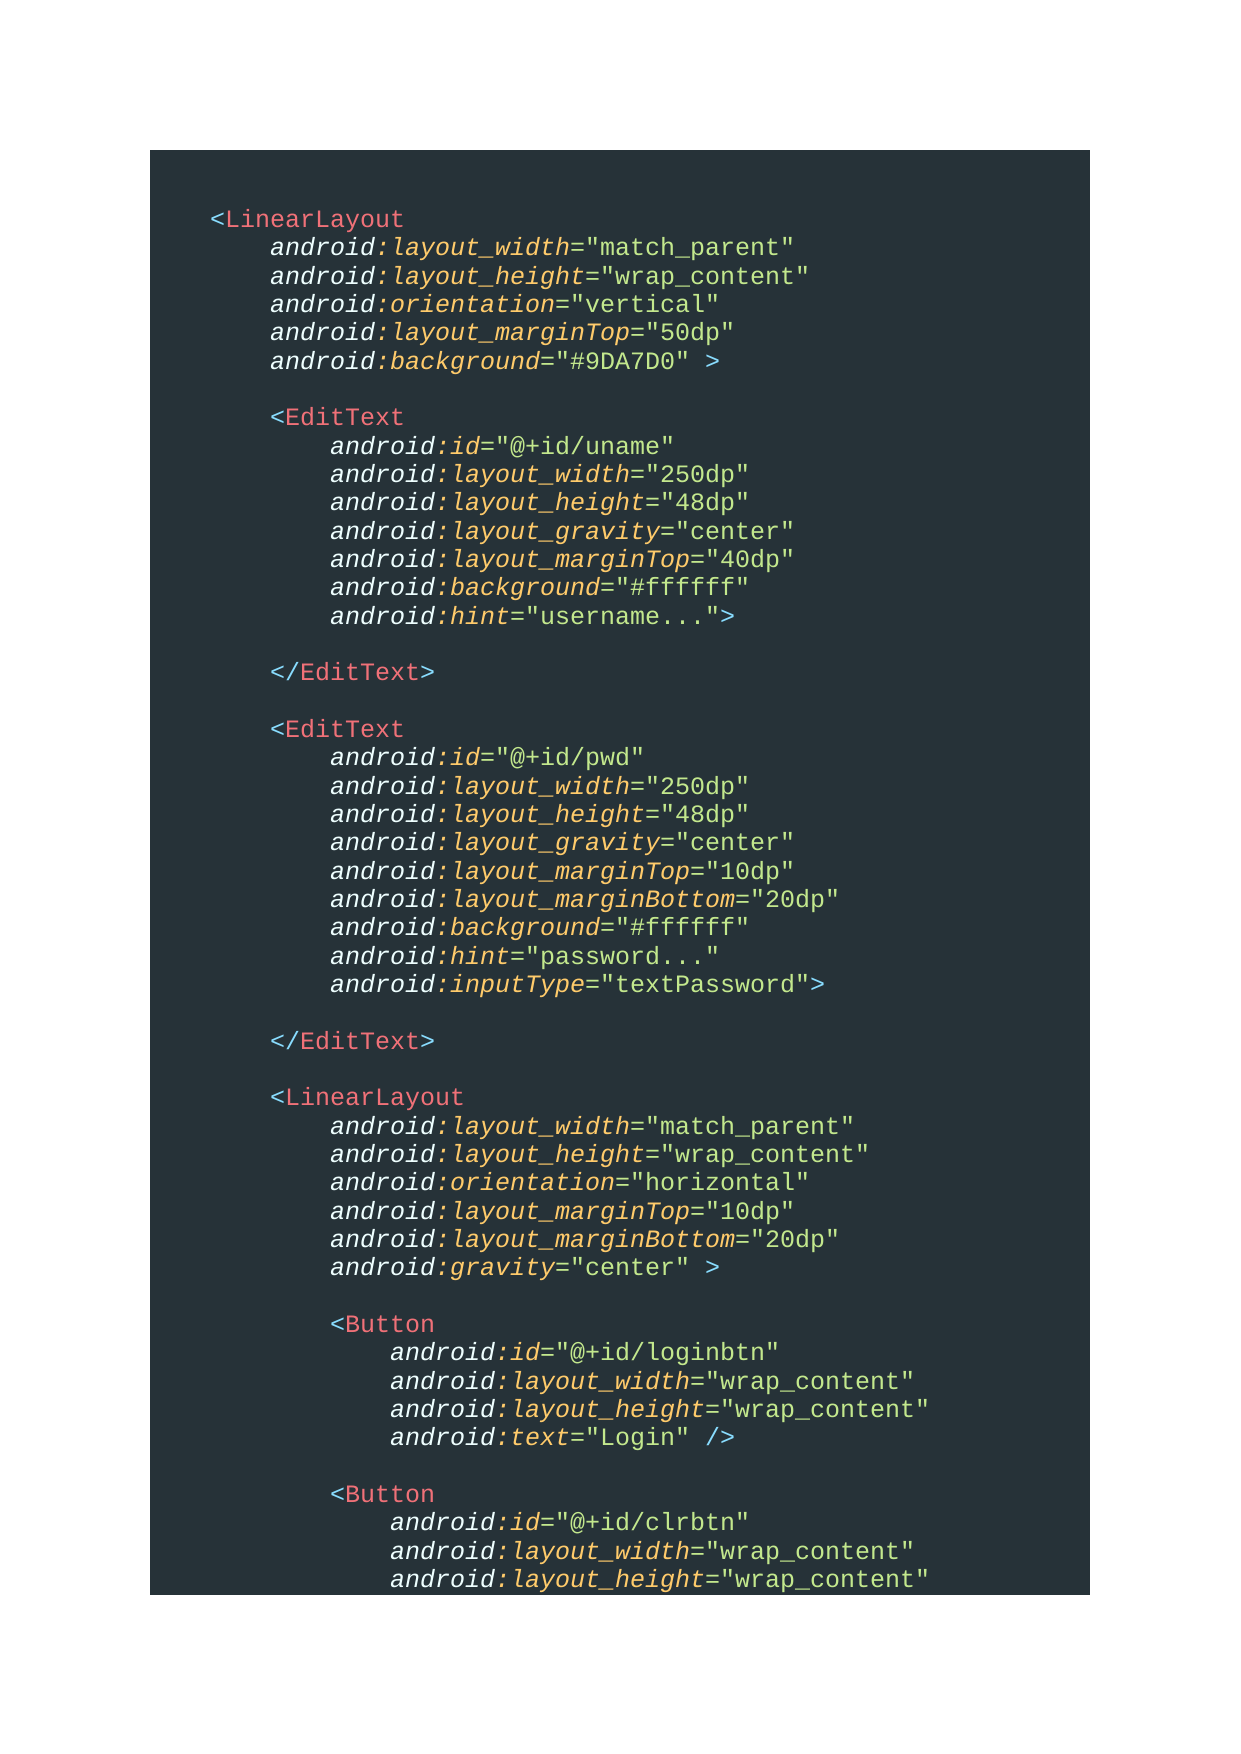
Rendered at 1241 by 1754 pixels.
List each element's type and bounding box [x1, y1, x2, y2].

text [150, 150, 1090, 1595]
